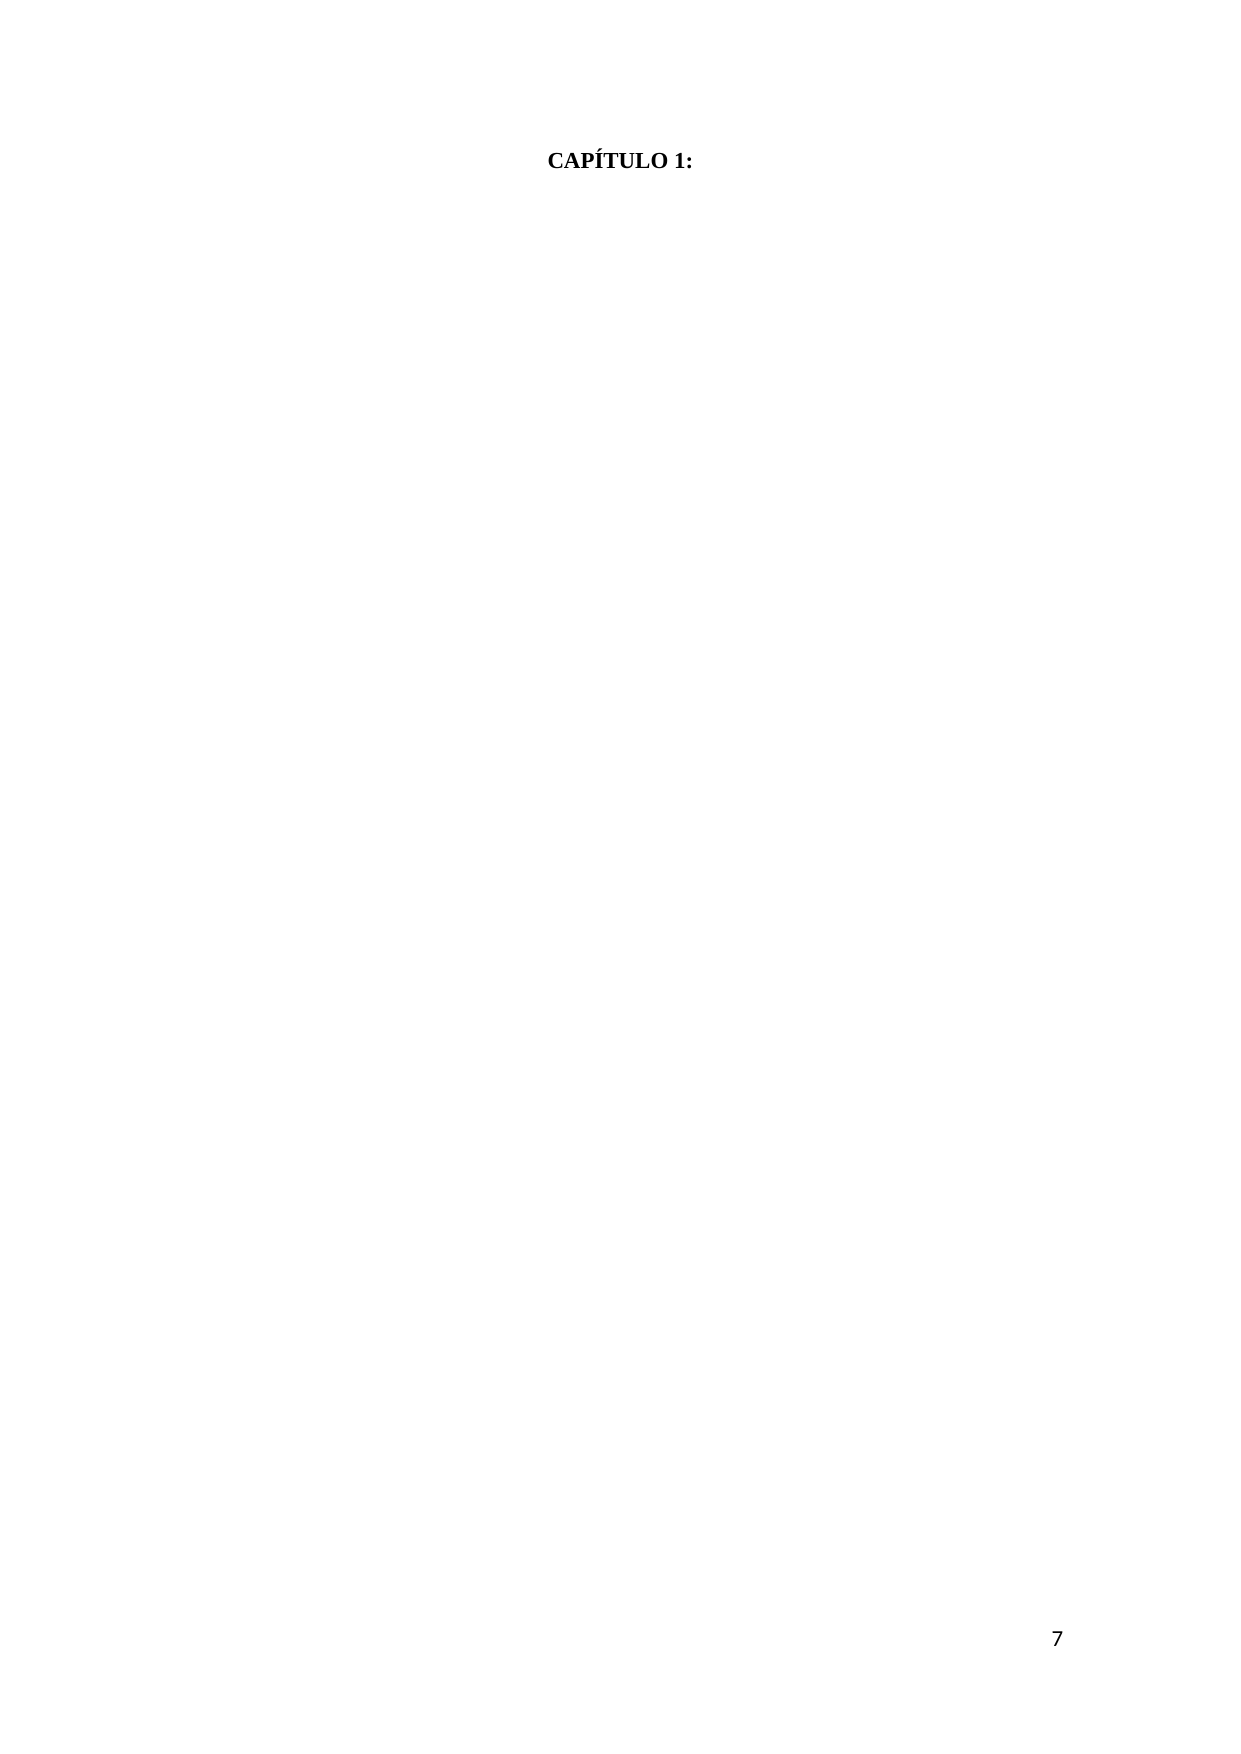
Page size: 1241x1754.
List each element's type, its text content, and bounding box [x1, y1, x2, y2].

text CAPÍTULO 1: [177, 148, 1063, 174]
